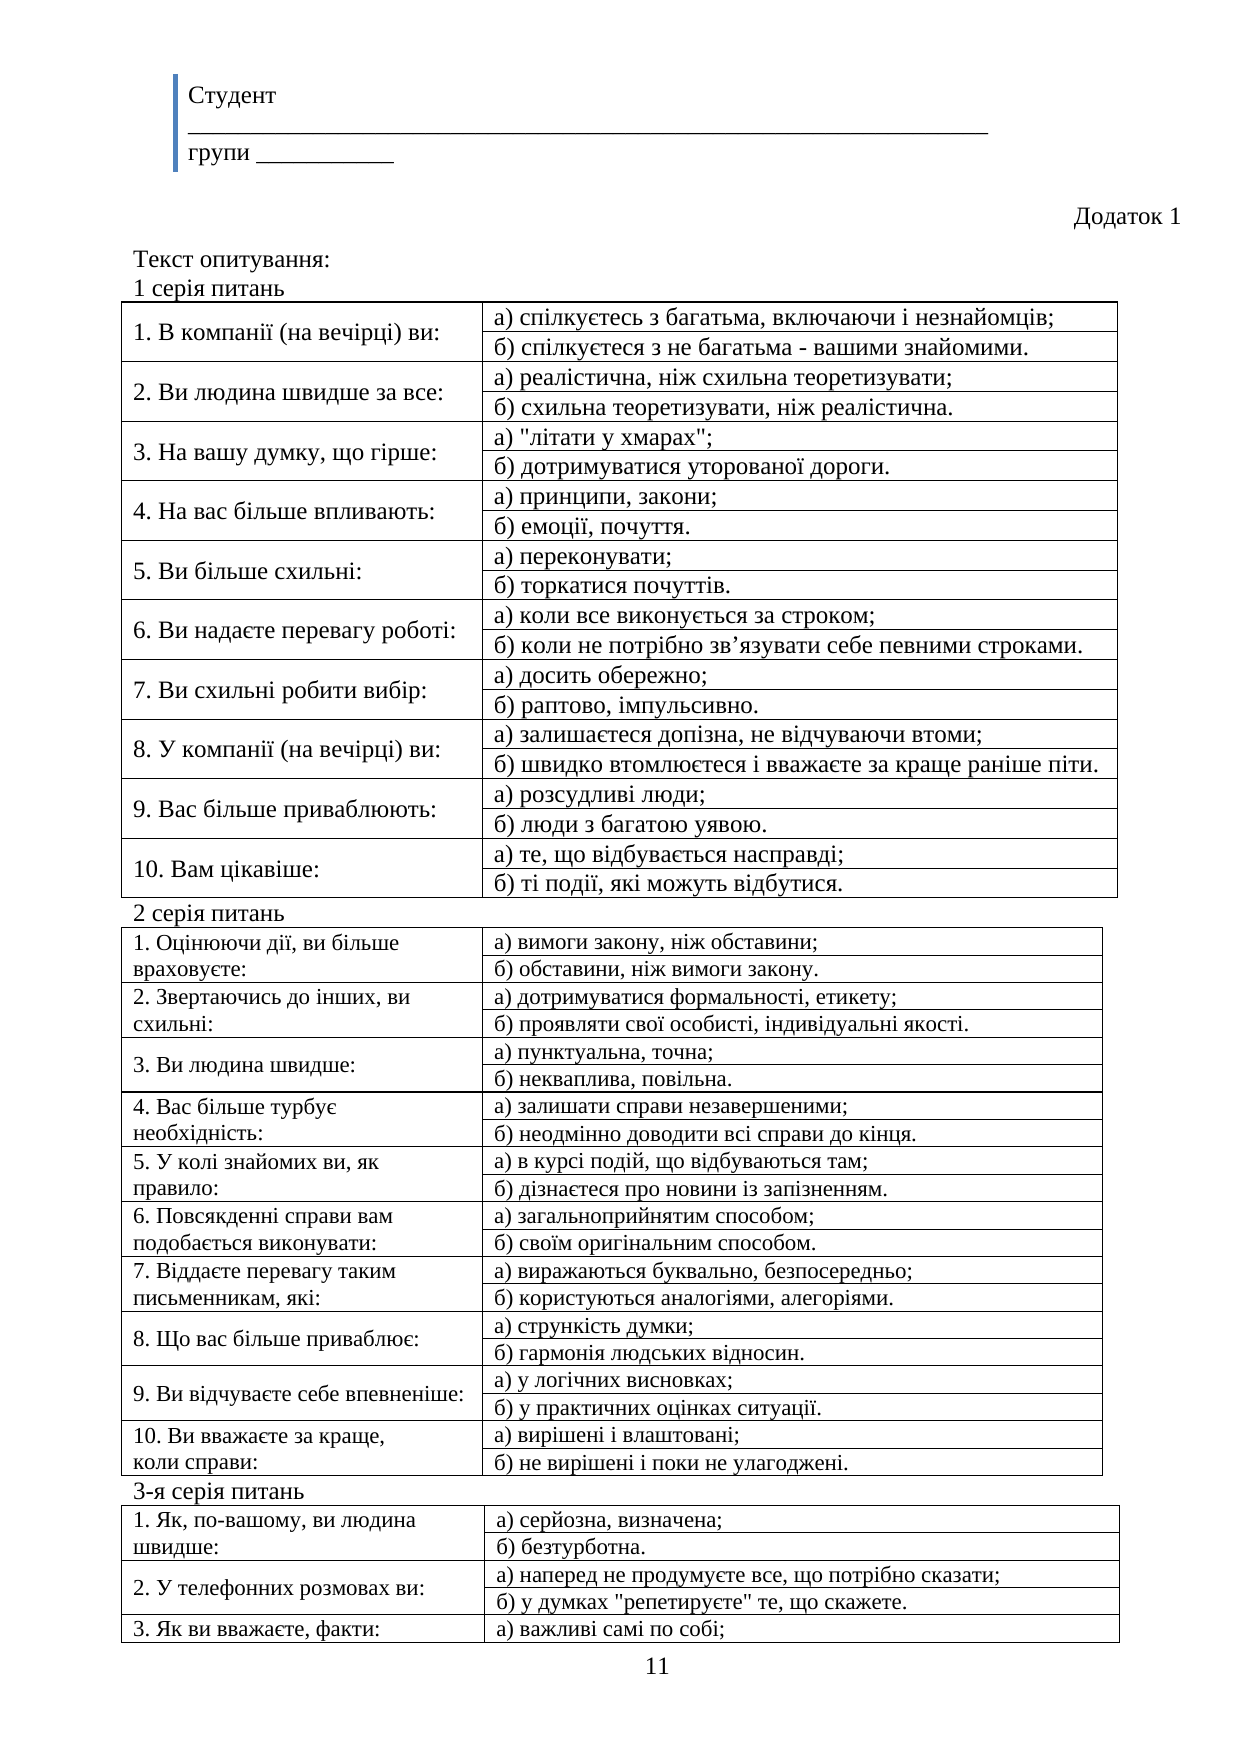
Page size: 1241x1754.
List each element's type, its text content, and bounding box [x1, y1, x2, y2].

table_cell б) обставини, ніж вимоги закону. [483, 956, 1102, 982]
table_cell 6. Повсякденні справи вам подобається виконувати: [122, 1202, 482, 1256]
table_cell 7. Віддаєте перевагу таким письменникам, які: [122, 1257, 482, 1311]
table_cell 10. Вам цікавіше: [122, 839, 482, 897]
table_cell 2. Ви людина швидше за все: [122, 362, 482, 421]
table_cell а) дотримуватися формальності, етикету; [483, 983, 1102, 1009]
table_cell а) розсудливі люди; [483, 779, 1117, 808]
table_cell б) люди з багатою уявою. [483, 809, 1117, 838]
table_cell а) виражаються буквально, безпосередньо; [483, 1257, 1102, 1283]
table_cell б) безтурботна. [485, 1533, 1119, 1559]
table_cell б) своїм оригінальним способом. [483, 1230, 1102, 1256]
table_cell а) у логічних висновках; [483, 1366, 1102, 1393]
table_cell б) користуються аналогіями, алегоріями. [483, 1284, 1102, 1311]
text 3-я серія питань [133, 1476, 1181, 1505]
table_header 1. В компанії (на вечірці) ви: [122, 303, 482, 361]
table_cell а) пунктуальна, точна; [483, 1038, 1102, 1064]
table_cell б) неодмінно доводити всі справи до кінця. [483, 1120, 1102, 1146]
table_cell 3. Ви людина швидше: [122, 1038, 482, 1091]
table_header 1. Оцінюючи дії, ви більше враховуєте: [122, 928, 482, 982]
table_cell 5. Ви більше схильні: [122, 541, 482, 599]
table_cell б) раптово, імпульсивно. [483, 690, 1117, 718]
table_cell 8. Що вас більше приваблює: [122, 1312, 482, 1365]
table_cell б) гармонія людських відносин. [483, 1339, 1102, 1365]
table_cell б) коли не потрібно зв’язувати себе певними строками. [483, 630, 1117, 659]
table_cell а) стрункість думки; [483, 1312, 1102, 1338]
table_cell 2. У телефонних розмовах ви: [122, 1561, 484, 1614]
text Текст опитування: [133, 244, 1181, 273]
table_cell 5. У колі знайомих ви, як правило: [122, 1147, 482, 1201]
table_cell б) дотримуватися уторованої дороги. [483, 451, 1117, 480]
table_cell а) реалістична, ніж схильна теоретизувати; [483, 362, 1117, 391]
table_header 1. Як, по-вашому, ви людина швидше: [122, 1506, 484, 1559]
table_cell а) залишати справи незавершеними; [483, 1093, 1102, 1119]
table_header а) вимоги закону, ніж обставини; [483, 928, 1102, 954]
table_cell б) у практичних оцінках ситуації. [483, 1394, 1102, 1420]
table_cell а) коли все виконується за строком; [483, 600, 1117, 629]
table_header а) серйозна, визначена; [485, 1506, 1119, 1532]
table_cell а) те, що відбувається насправді; [483, 839, 1117, 867]
table_cell 8. У компанії (на вечірці) ви: [122, 720, 482, 778]
table_cell 7. Ви схильні робити вибір: [122, 660, 482, 718]
table_cell б) дізнаєтеся про новини із запізненням. [483, 1175, 1102, 1201]
table_cell а) вирішені і влаштовані; [483, 1421, 1102, 1448]
table_cell б) некваплива, повільна. [483, 1065, 1102, 1091]
table_cell 10. Ви вважаєте за краще, коли справи: [122, 1421, 482, 1475]
table_cell б) спілкуєтеся з не багатьма - вашими знайомими. [483, 332, 1117, 361]
table_cell б) не вирішені і поки не улагоджені. [483, 1449, 1102, 1475]
table_cell б) торкатися почуттів. [483, 571, 1117, 599]
table_cell б) швидко втомлюєтеся і вважаєте за краще раніше піти. [483, 749, 1117, 778]
table_cell 2. Звертаючись до інших, ви схильні: [122, 983, 482, 1037]
table_cell 6. Ви надаєте перевагу роботі: [122, 600, 482, 659]
table_cell 4. Вас більше турбує необхідність: [122, 1093, 482, 1146]
table_cell а) наперед не продумуєте все, що потрібно сказати; [485, 1561, 1119, 1587]
table_cell 9. Ви відчуваєте себе впевненіше: [122, 1366, 482, 1420]
table_cell б) проявляти свої особисті, індивідуальні якості. [483, 1010, 1102, 1037]
table_cell б) у думках "репетируєте" те, що скажете. [485, 1588, 1119, 1614]
table_cell а) в курсі подій, що відбуваються там; [483, 1147, 1102, 1174]
text Додаток 1 [133, 201, 1181, 229]
table_cell 4. На вас більше впливають: [122, 481, 482, 540]
table_cell б) ті події, які можуть відбутися. [483, 869, 1117, 897]
table_cell б) емоції, почуття. [483, 511, 1117, 540]
table_cell а) важливі самі по собі; [485, 1615, 1119, 1642]
table_cell а) переконувати; [483, 541, 1117, 569]
table_cell 3. На вашу думку, що гірше: [122, 422, 482, 480]
text 2 серія питань [133, 898, 1181, 927]
table_header а) спілкуєтесь з багатьма, включаючи і незнайомців; [483, 303, 1117, 331]
table_cell 9. Вас більше приваблюють: [122, 779, 482, 838]
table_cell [122, 1615, 484, 1642]
table_cell а) загальноприйнятим способом; [483, 1202, 1102, 1228]
table_cell а) "літати у хмарах"; [483, 422, 1117, 450]
table_cell а) принципи, закони; [483, 481, 1117, 510]
table_cell а) залишаєтеся допізна, не відчуваючи втоми; [483, 720, 1117, 748]
text 1 серія питань [133, 273, 1181, 301]
table_cell б) схильна теоретизувати, ніж реалістична. [483, 392, 1117, 421]
table_cell а) досить обережно; [483, 660, 1117, 689]
